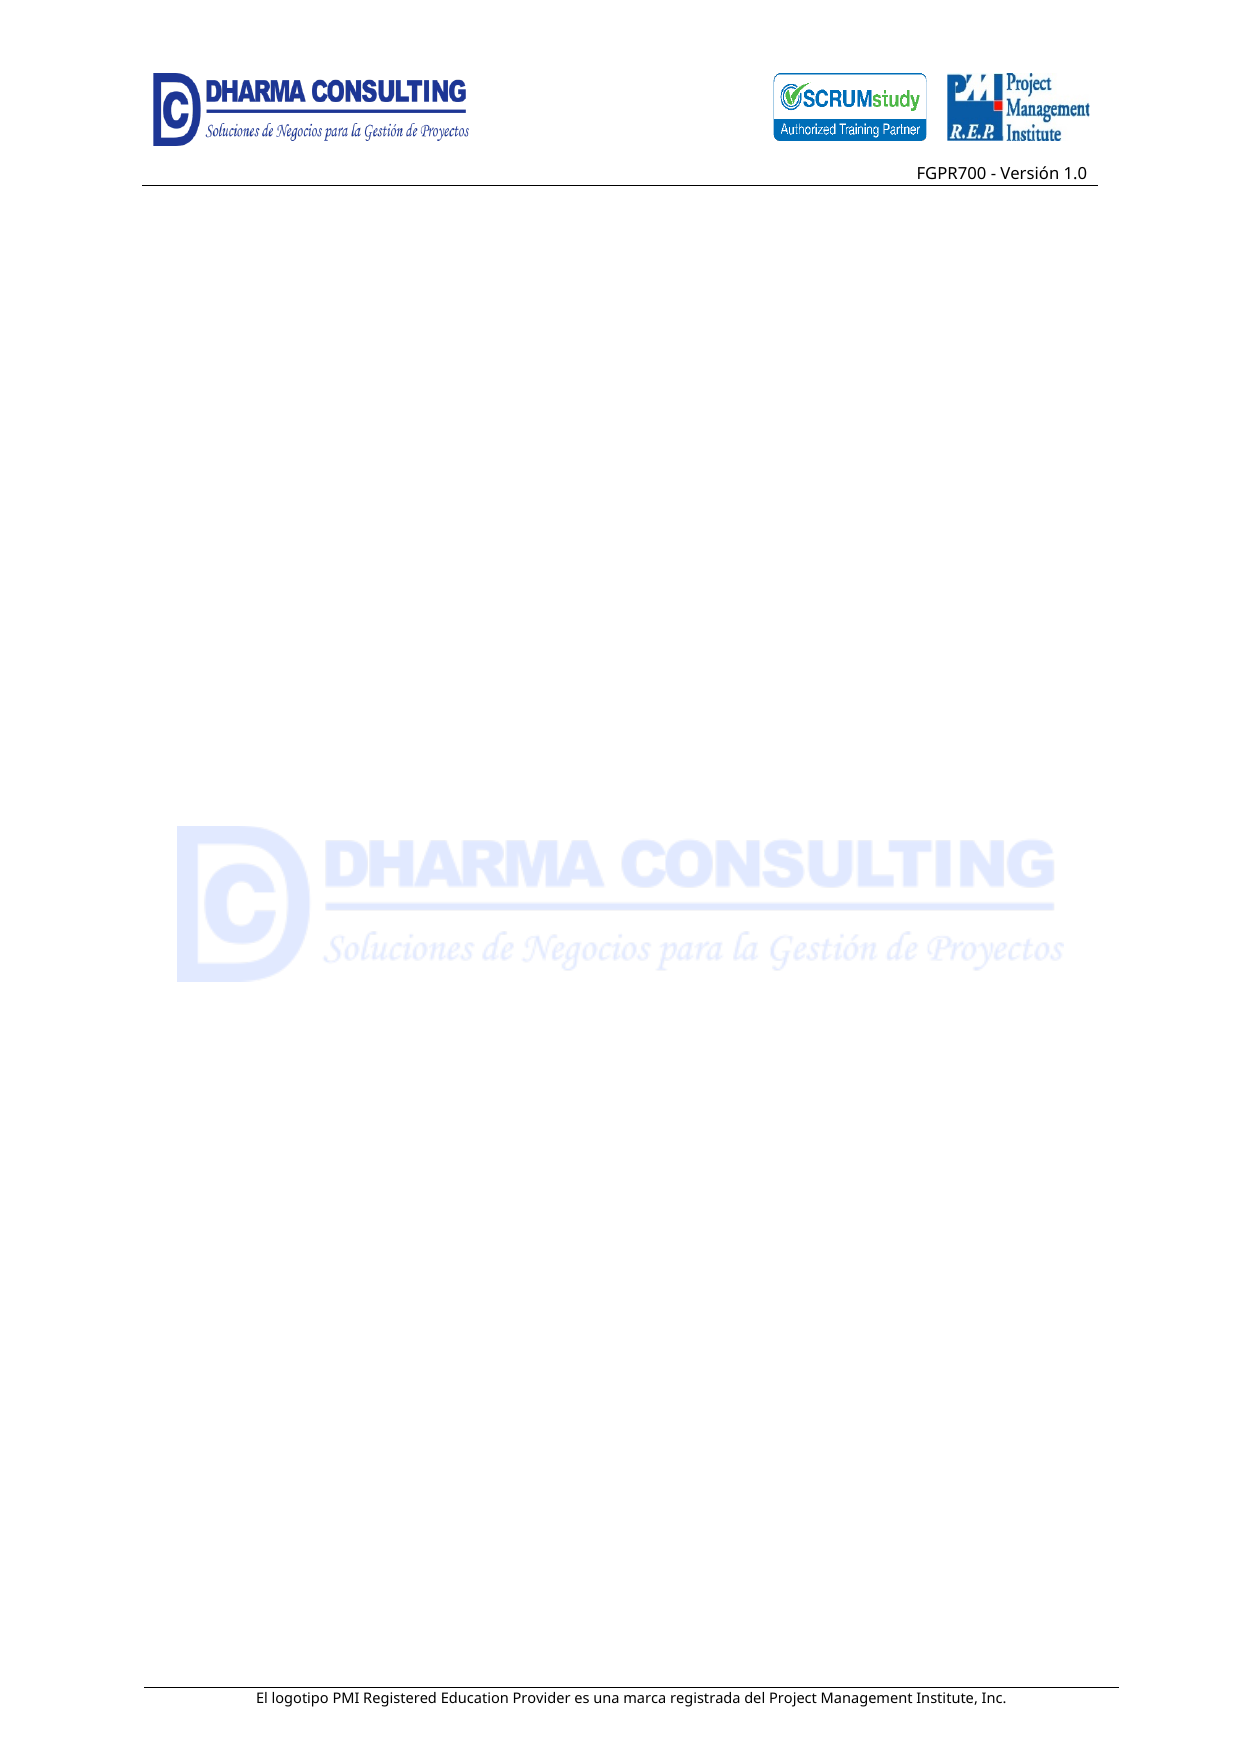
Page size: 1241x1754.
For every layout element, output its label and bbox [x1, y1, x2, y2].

picture [947, 73, 1090, 141]
picture [773, 73, 927, 141]
picture [153, 73, 469, 146]
